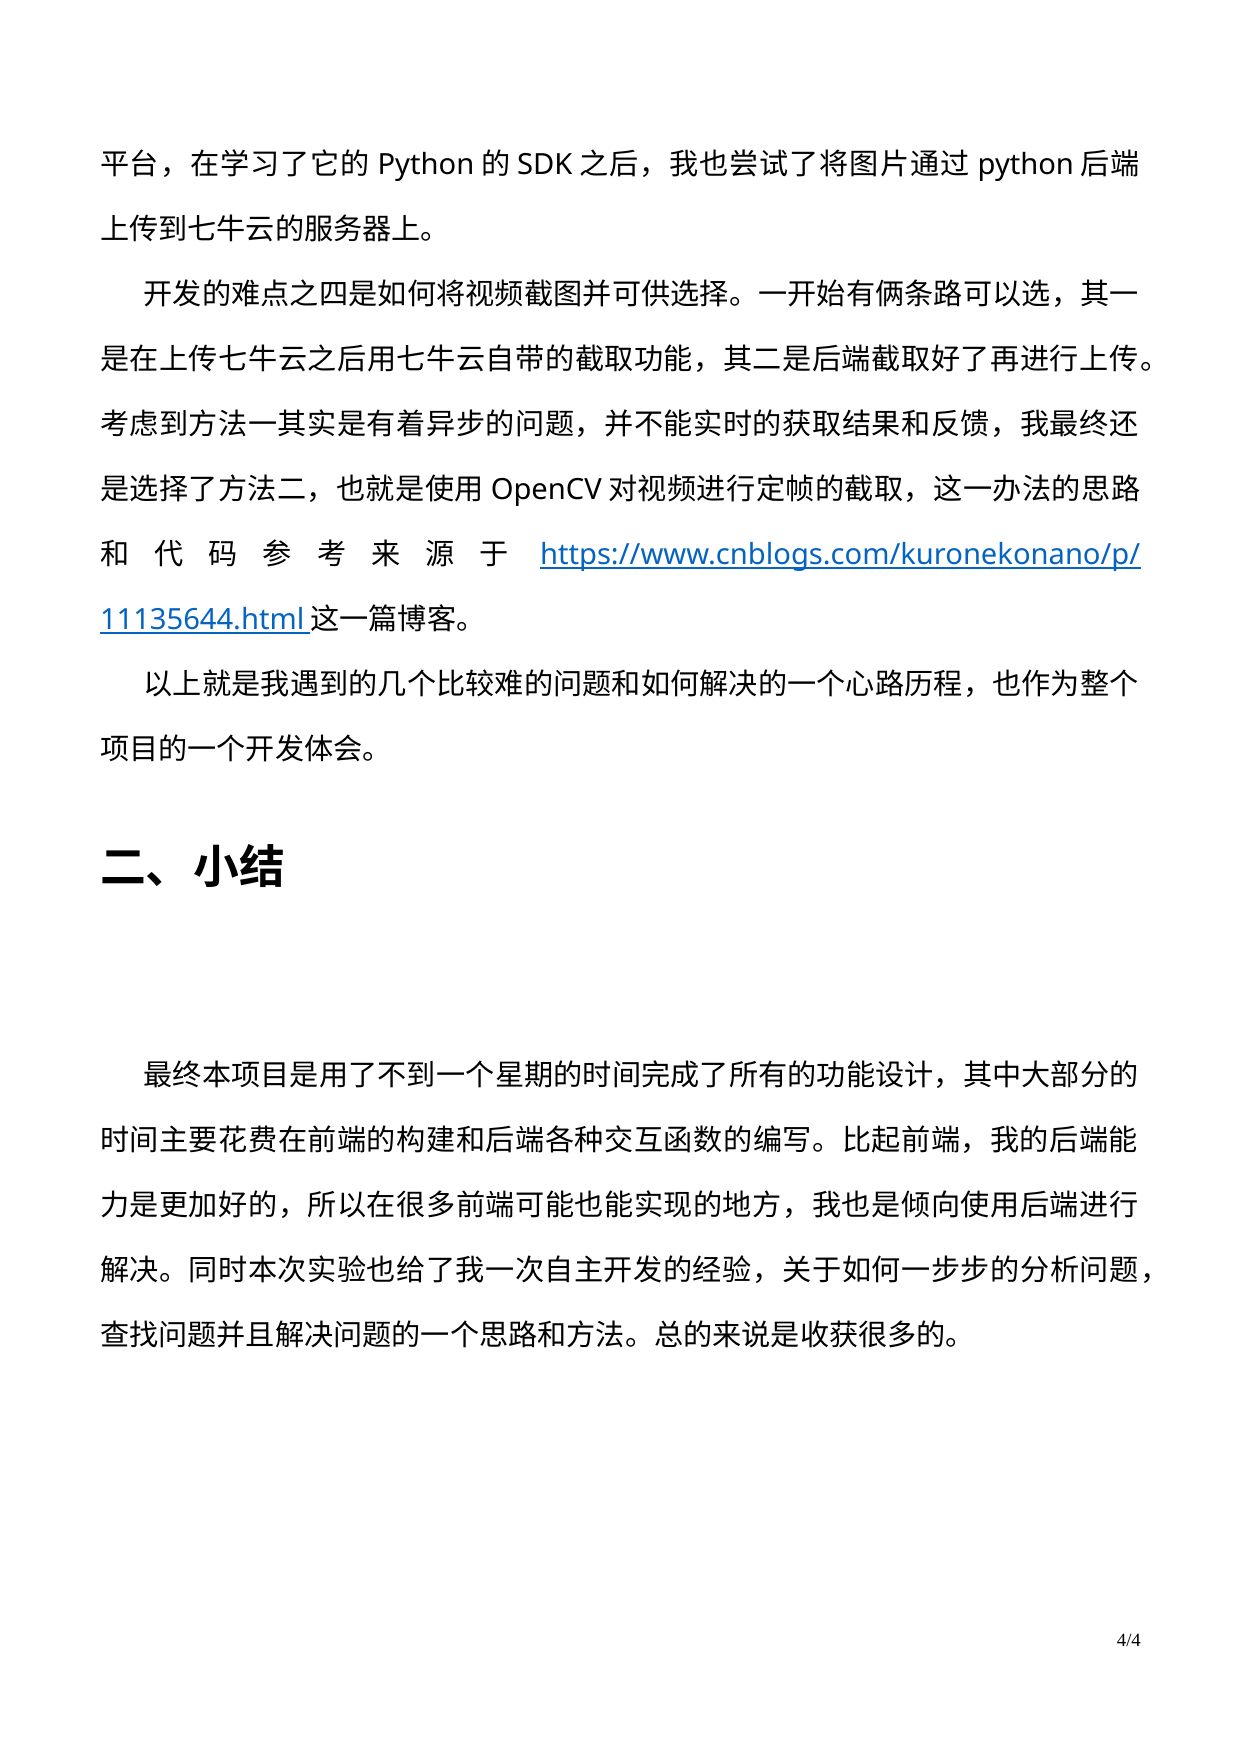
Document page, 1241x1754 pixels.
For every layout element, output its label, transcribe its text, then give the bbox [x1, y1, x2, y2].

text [100, 129, 1140, 259]
subtitle 小结 [100, 815, 1140, 912]
text 开发的难点之四是如何将视频截图并可供选择。一开始有俩条路可以选，其一是在上传七牛云之后用七牛云自带的截取功能，其二是后端截取好了再进行上传。考虑到方法一其实是有着异步的问题，并不能实时的获取结果和反馈，我最终还是选择了方法二，也就是使用OpenCV对视频进行定帧的截取，这一办法的思路和代码参考来源于https://www.cnblogs.com/kuronekonano/p/11135644.html这一篇博客。 [100, 259, 1140, 649]
text 以上就是我遇到的几个比较难的问题和如何解决的一个心路历程，也作为整个项目的一个开发体会。 [100, 649, 1140, 779]
text 最终本项目是用了不到一个星期的时间完成了所有的功能设计，其中大部分的时间主要花费在前端的构建和后端各种交互函数的编写。比起前端，我的后端能力是更加好的，所以在很多前端可能也能实现的地方，我也是倾向使用后端进行解决。同时本次实验也给了我一次自主开发的经验，关于如何一步步的分析问题，查找问题并且解决问题的一个思路和方法。总的来说是收获很多的。 [100, 1040, 1140, 1365]
